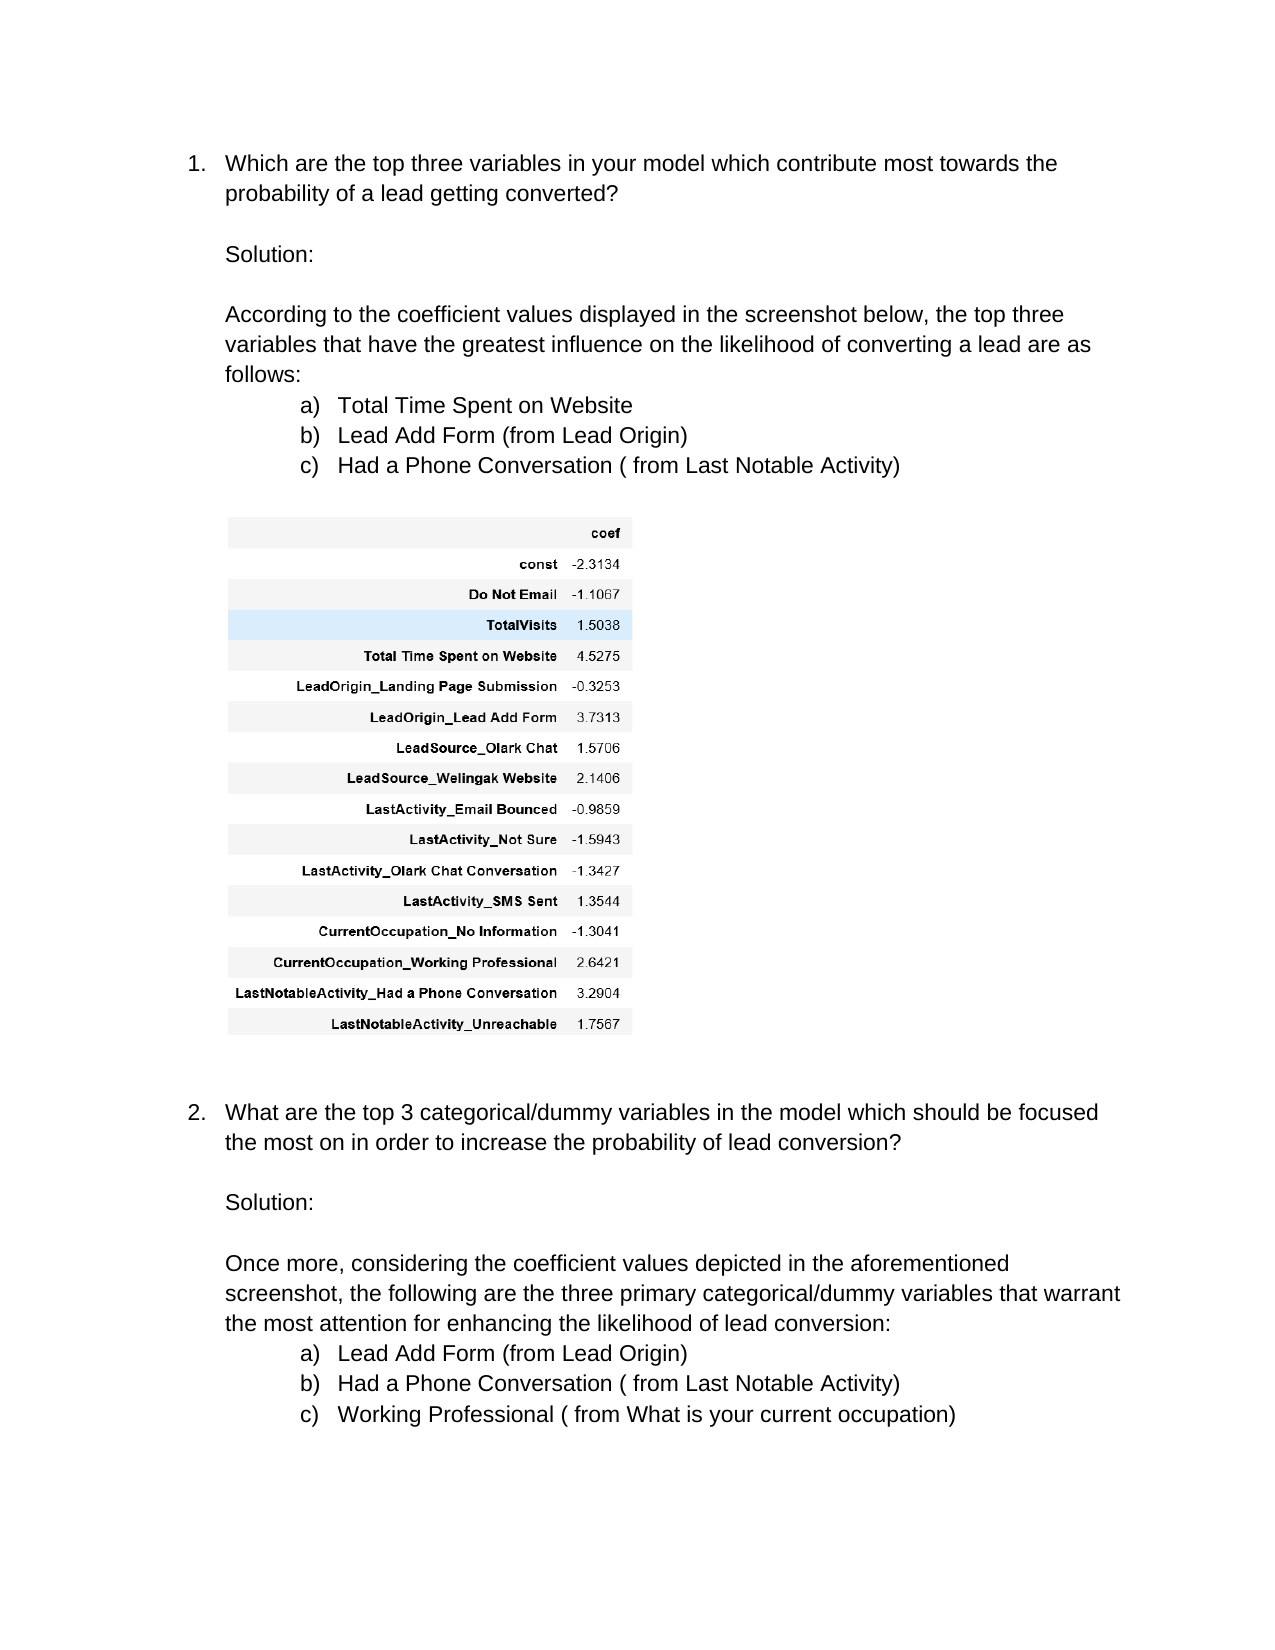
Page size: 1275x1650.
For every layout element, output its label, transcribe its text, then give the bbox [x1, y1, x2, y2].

list Had a Phone Conversation ( from Last Notable Activity) [300, 1370, 1125, 1397]
list Total Time Spent on Website [300, 392, 1125, 418]
list Had a Phone Conversation ( from Last Notable Activity) [300, 452, 1125, 478]
list What are the top 3 categorical/dummy variables in the model which should be focused the most on in order to increase the probability of lead conversion? [187, 1098, 1125, 1155]
list Which are the top three variables in your model which contribute most towards the probability of a lead getting converted? [187, 150, 1125, 207]
picture [225, 512, 633, 1035]
text Solution: [225, 241, 1125, 267]
list Working Professional ( from What is your current occupation) [300, 1401, 1125, 1427]
list Lead Add Form (from Lead Origin) [300, 422, 1125, 448]
text According to the coefficient values displayed in the screenshot below, the top three variables that have the greatest influence on the likelihood of converting a lead are as follows: [225, 301, 1125, 388]
list Lead Add Form (from Lead Origin) [300, 1340, 1125, 1367]
text Once more, considering the coefficient values depicted in the aforementioned screenshot, the following are the three primary categorical/dummy variables that warrant the most attention for enhancing the likelihood of lead conversion: [225, 1249, 1125, 1336]
text Solution: [225, 1189, 1125, 1216]
